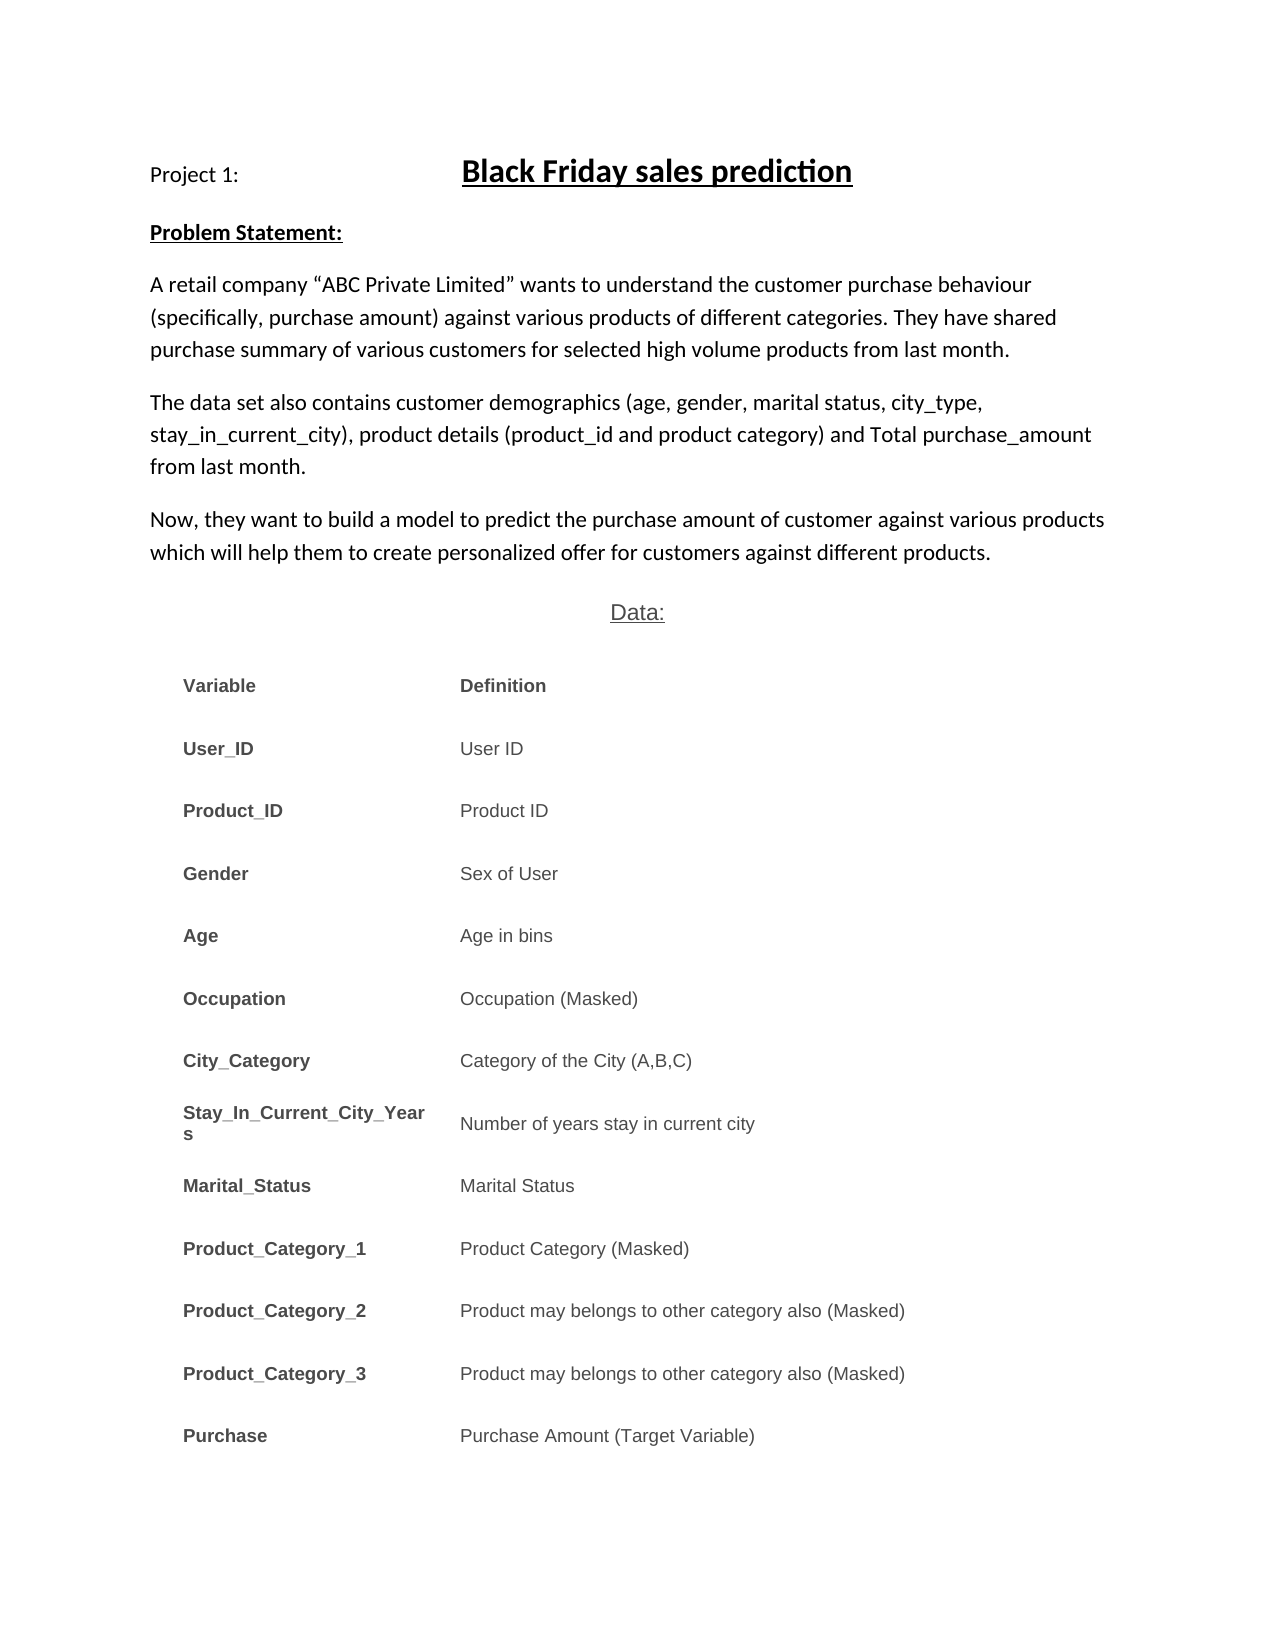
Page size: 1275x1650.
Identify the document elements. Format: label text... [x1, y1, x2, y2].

table_cell Product_ID [181, 780, 437, 842]
table_cell Product_Category_3 [181, 1342, 437, 1404]
table_cell City_Category [181, 1030, 437, 1092]
table_cell Product Category (Masked) [437, 1217, 1125, 1279]
text Data: [150, 599, 1125, 625]
text Problem Statement: [150, 218, 1125, 246]
table_cell Occupation [181, 967, 437, 1029]
text Now, they want to build a model to predict the purchase amount of customer against various products which will help them to create personalized offer for customers against different products. [150, 505, 1125, 566]
table_cell Gender [181, 842, 437, 904]
table_cell Product ID [437, 780, 1125, 842]
table_cell Purchase [181, 1405, 437, 1467]
table_cell Category of the City (A,B,C) [437, 1030, 1125, 1092]
table_cell Occupation (Masked) [437, 967, 1125, 1029]
text A retail company “ABC Private Limited” wants to understand the customer purchase behaviour (specifically, purchase amount) against various products of different categories. They have shared purchase summary of various customers for selected high volume products from last month. [150, 271, 1125, 363]
text Project 1: Black Friday sales prediction [150, 150, 1125, 191]
table_header Definition [437, 655, 1125, 717]
table_cell Product_Category_1 [181, 1217, 437, 1279]
table_cell Purchase Amount (Target Variable) [437, 1405, 1125, 1467]
table_cell Age [181, 905, 437, 967]
table_cell Age in bins [437, 905, 1125, 967]
table_cell Sex of User [437, 842, 1125, 904]
table_cell Product_Category_2 [181, 1280, 437, 1342]
table_cell Marital_Status [181, 1155, 437, 1217]
table_cell Marital Status [437, 1155, 1125, 1217]
table_cell User ID [437, 717, 1125, 779]
table_cell User_ID [181, 717, 437, 779]
table_cell Number of years stay in current city [437, 1092, 1125, 1154]
text The data set also contains customer demographics (age, gender, marital status, city_type, stay_in_current_city), product details (product_id and product category) and Total purchase_amount from last month. [150, 388, 1125, 480]
table_header Variable [181, 655, 437, 717]
table_cell Product may belongs to other category also (Masked) [437, 1280, 1125, 1342]
table_cell Product may belongs to other category also (Masked) [437, 1342, 1125, 1404]
table_cell Stay_In_Current_City_Years [181, 1092, 437, 1154]
